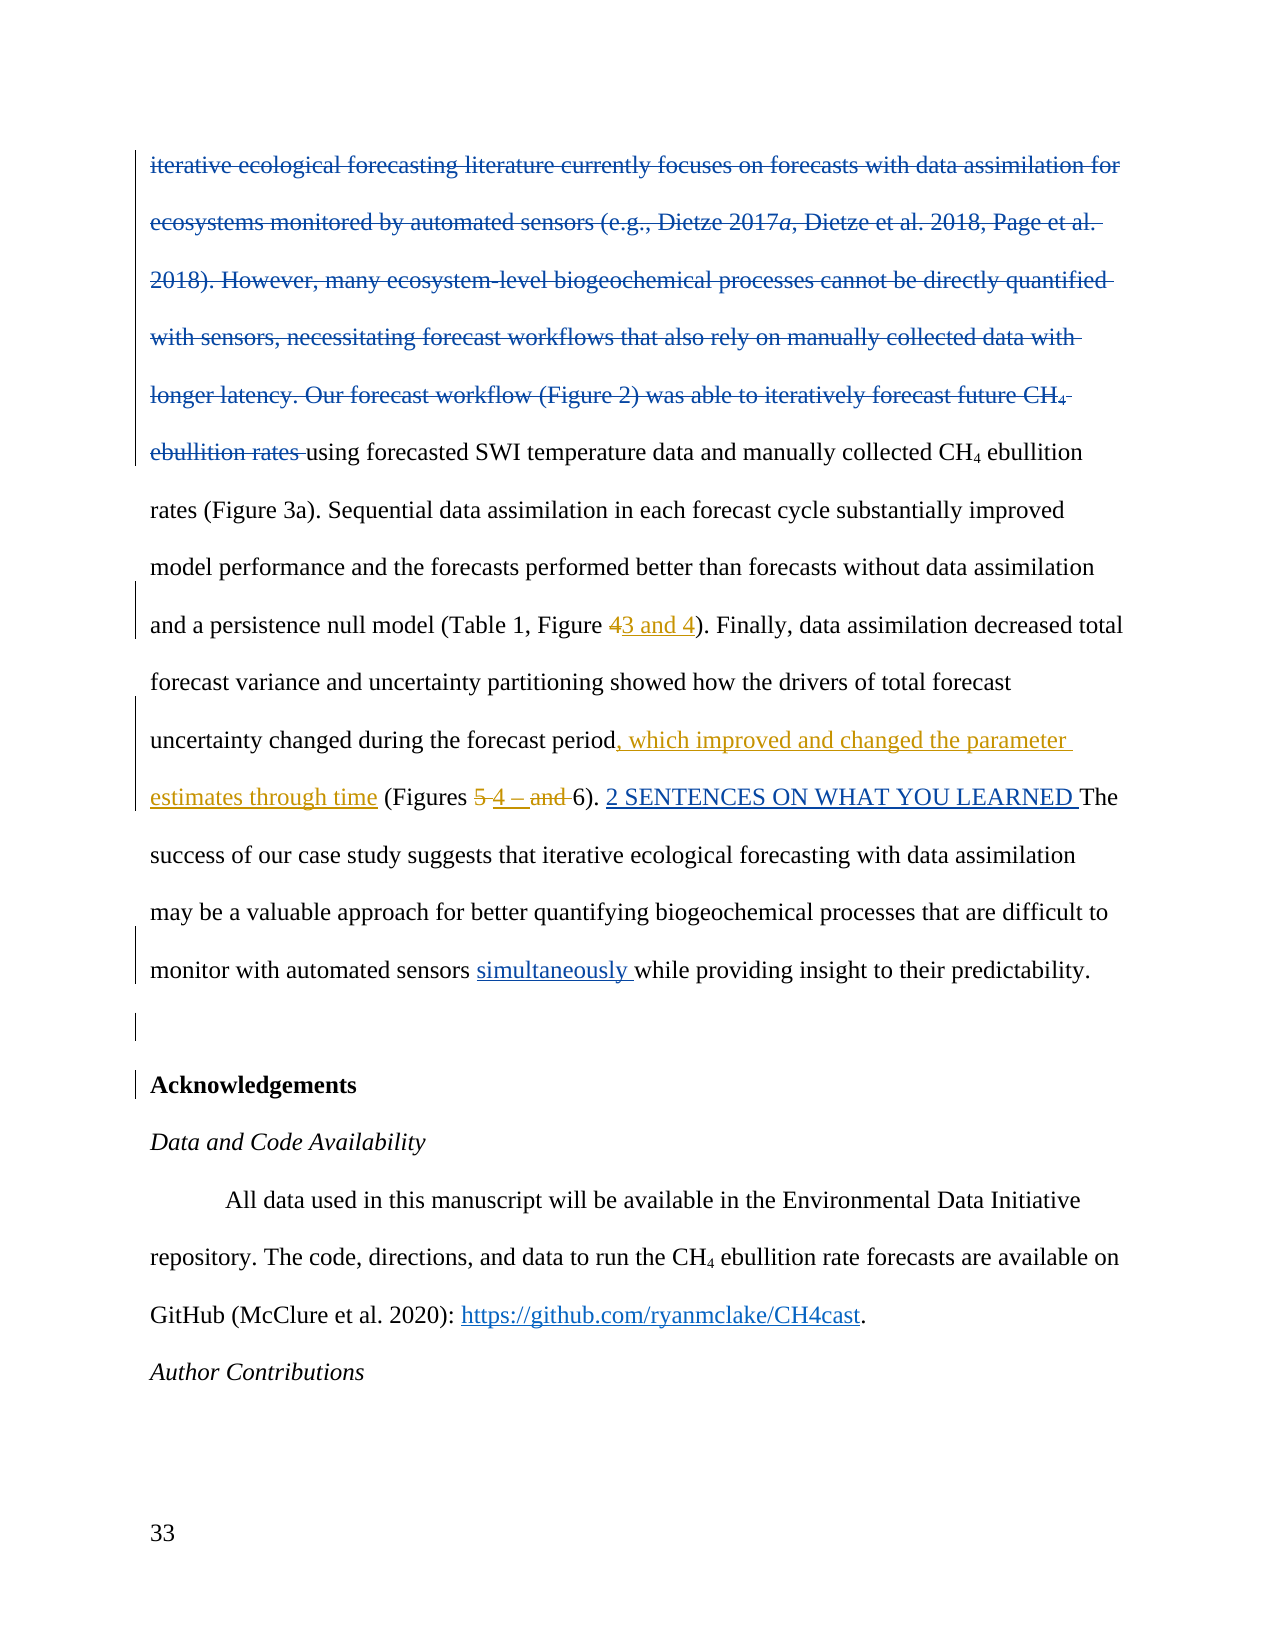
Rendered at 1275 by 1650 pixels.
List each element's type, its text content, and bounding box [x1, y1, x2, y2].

text Author Contributions [150, 1357, 1125, 1386]
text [150, 150, 1125, 984]
text Data and Code Availability [150, 1127, 1125, 1156]
text All data used in this manuscript will be available in the Environmental Data Initiative repository. The code, directions, and data to run the CH4 ebullition rate forecasts are available on GitHub (McClure et al. 2020): https://github.com/ryanmclake/CH4cast. [150, 1185, 1125, 1329]
text Acknowledgements [150, 1070, 1125, 1099]
